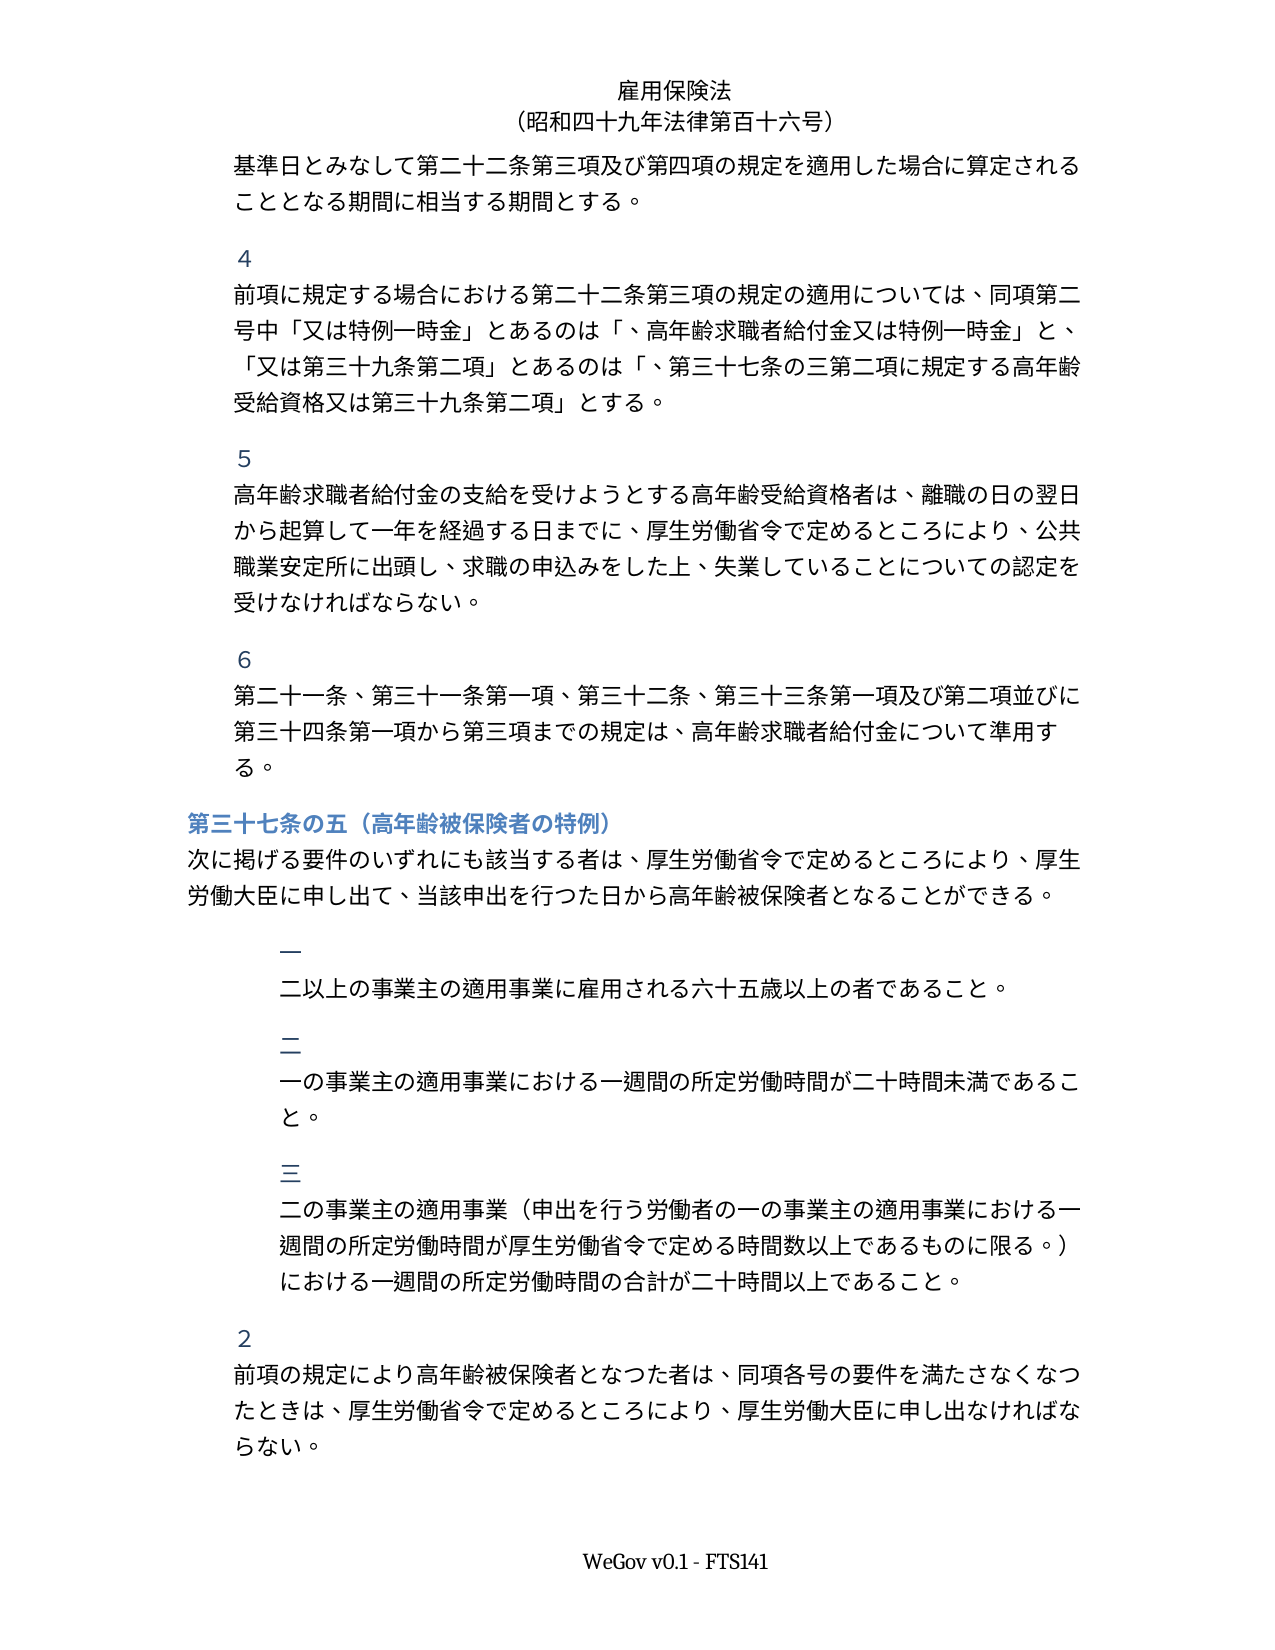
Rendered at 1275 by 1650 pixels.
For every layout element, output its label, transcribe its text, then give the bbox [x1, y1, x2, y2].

subtitle ６ [233, 644, 1087, 675]
text 前項に規定する場合における第二十二条第三項の規定の適用については、同項第二号中「又は特例一時金」とあるのは「、高年齢求職者給付金又は特例一時金」と、「又は第三十九条第二項」とあるのは「、第三十七条の三第二項に規定する高年齢受給資格又は第三十九条第二項」とする。 [233, 279, 1087, 418]
subtitle 第三十七条の五（高年齢被保険者の特例） [187, 808, 1087, 839]
subtitle ５ [233, 443, 1087, 474]
text 第一項の算定基礎期間は、当該高年齢受給資格者を第十五条第一項に規定する受給資格者と、当該高年齢受給資格に係る離職の日を第二十条第一項第一号に規定する基準日とみなして第二十二条第三項及び第四項の規定を適用した場合に算定されることとなる期間に相当する期間とする。 [233, 150, 1087, 217]
text 二以上の事業主の適用事業に雇用される六十五歳以上の者であること。 [279, 973, 1087, 1004]
text 一の事業主の適用事業における一週間の所定労働時間が二十時間未満であること。 [279, 1066, 1087, 1133]
text 高年齢求職者給付金の支給を受けようとする高年齢受給資格者は、離職の日の翌日から起算して一年を経過する日までに、厚生労働省令で定めるところにより、公共職業安定所に出頭し、求職の申込みをした上、失業していることについての認定を受けなければならない。 [233, 479, 1087, 618]
subtitle ２ [233, 1323, 1087, 1354]
subtitle ４ [233, 243, 1087, 274]
text 第二十一条、第三十一条第一項、第三十二条、第三十三条第一項及び第二項並びに第三十四条第一項から第三項までの規定は、高年齢求職者給付金について準用する。 [233, 680, 1087, 783]
text 前項の規定により高年齢被保険者となつた者は、同項各号の要件を満たさなくなつたときは、厚生労働省令で定めるところにより、厚生労働大臣に申し出なければならない。 [233, 1359, 1087, 1462]
subtitle 三 [279, 1158, 1087, 1189]
text 二の事業主の適用事業（申出を行う労働者の一の事業主の適用事業における一週間の所定労働時間が厚生労働省令で定める時間数以上であるものに限る。）における一週間の所定労働時間の合計が二十時間以上であること。 [279, 1194, 1087, 1297]
subtitle 二 [279, 1030, 1087, 1061]
subtitle 一 [279, 937, 1087, 968]
text 次に掲げる要件のいずれにも該当する者は、厚生労働省令で定めるところにより、厚生労働大臣に申し出て、当該申出を行つた日から高年齢被保険者となることができる。 [187, 844, 1087, 911]
